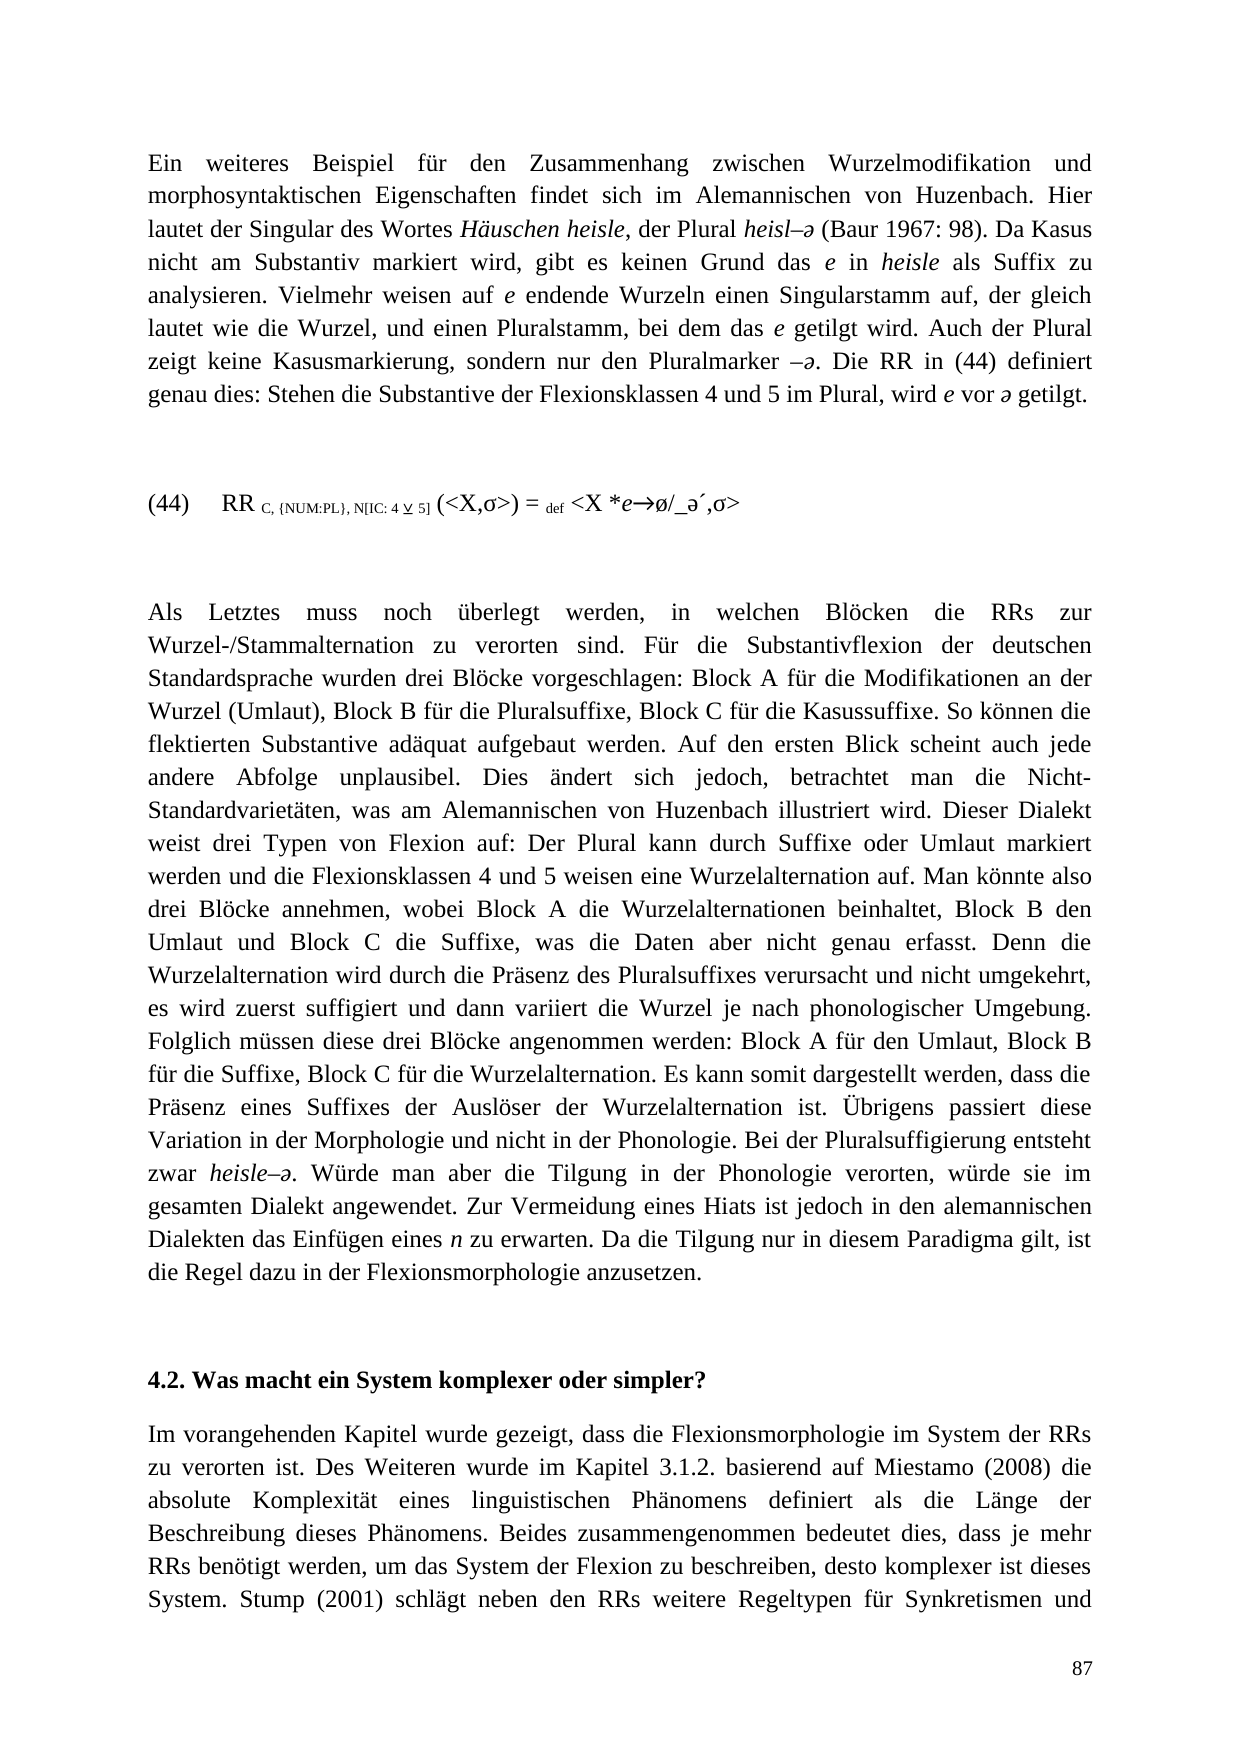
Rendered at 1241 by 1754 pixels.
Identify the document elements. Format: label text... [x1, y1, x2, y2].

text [148, 1419, 1093, 1613]
text 4.2. Was macht ein System komplexer oder simpler? [148, 1365, 1093, 1394]
text Ein weiteres Beispiel für den Zusammenhang zwischen Wurzelmodifikation und morphosyntaktischen Eigenschaften findet sich im Alemannischen von Huzenbach. Hier lautet der Singular des Wortes Häuschen heisle, der Plural heisl–ə (Baur 1967: 98). Da Kasus nicht am Substantiv markiert wird, gibt es keinen Grund das e in heisle als Suffix zu analysieren. Vielmehr weisen auf e endende Wurzeln einen Singularstamm auf, der gleich lautet wie die Wurzel, und einen Pluralstamm, bei dem das e getilgt wird. Auch der Plural zeigt keine Kasusmarkierung, sondern nur den Pluralmarker –ə. Die RR in (44) definiert genau dies: Stehen die Substantive der Flexionsklassen 4 und 5 im Plural, wird e vor ə getilgt. [148, 148, 1093, 407]
text Als Letztes muss noch überlegt werden, in welchen Blöcken die RRs zur Wurzel-/Stammalternation zu verorten sind. Für die Substantivflexion der deutschen Standardsprache wurden drei Blöcke vorgeschlagen: Block A für die Modifikationen an der Wurzel (Umlaut), Block B für die Pluralsuffixe, Block C für die Kasussuffixe. So können die flektierten Substantive adäquat aufgebaut werden. Auf den ersten Blick scheint auch jede andere Abfolge unplausibel. Dies ändert sich jedoch, betrachtet man die Nicht-Standardvarietäten, was am Alemannischen von Huzenbach illustriert wird. Dieser Dialekt weist drei Typen von Flexion auf: Der Plural kann durch Suffixe oder Umlaut markiert werden und die Flexionsklassen 4 und 5 weisen eine Wurzelalternation auf. Man könnte also drei Blöcke annehmen, wobei Block A die Wurzelalternationen beinhaltet, Block B den Umlaut und Block C die Suffixe, was die Daten aber nicht genau erfasst. Denn die Wurzelalternation wird durch die Präsenz des Pluralsuffixes verursacht und nicht umgekehrt, es wird zuerst suffigiert und dann variiert die Wurzel je nach phonologischer Umgebung. Folglich müssen diese drei Blöcke angenommen werden: Block A für den Umlaut, Block B für die Suffixe, Block C für die Wurzelalternation. Es kann somit dargestellt werden, dass die Präsenz eines Suffixes der Auslöser der Wurzelalternation ist. Übrigens passiert diese Variation in der Morphologie und nicht in der Phonologie. Bei der Pluralsuffigierung entsteht zwar heisle–ə. Würde man aber die Tilgung in der Phonologie verorten, würde sie im gesamten Dialekt angewendet. Zur Vermeidung eines Hiats ist jedoch in den alemannischen Dialekten das Einfügen eines n zu erwarten. Da die Tilgung nur in diesem Paradigma gilt, ist die Regel dazu in der Flexionsmorphologie anzusetzen. [148, 597, 1093, 1286]
text (44) RR C, {NUM:PL}, N[IC: 4 ⊻ 5] (˂X,σ˃) = def ˂X *e→ø/_əˊ,σ˃ [148, 486, 1093, 517]
